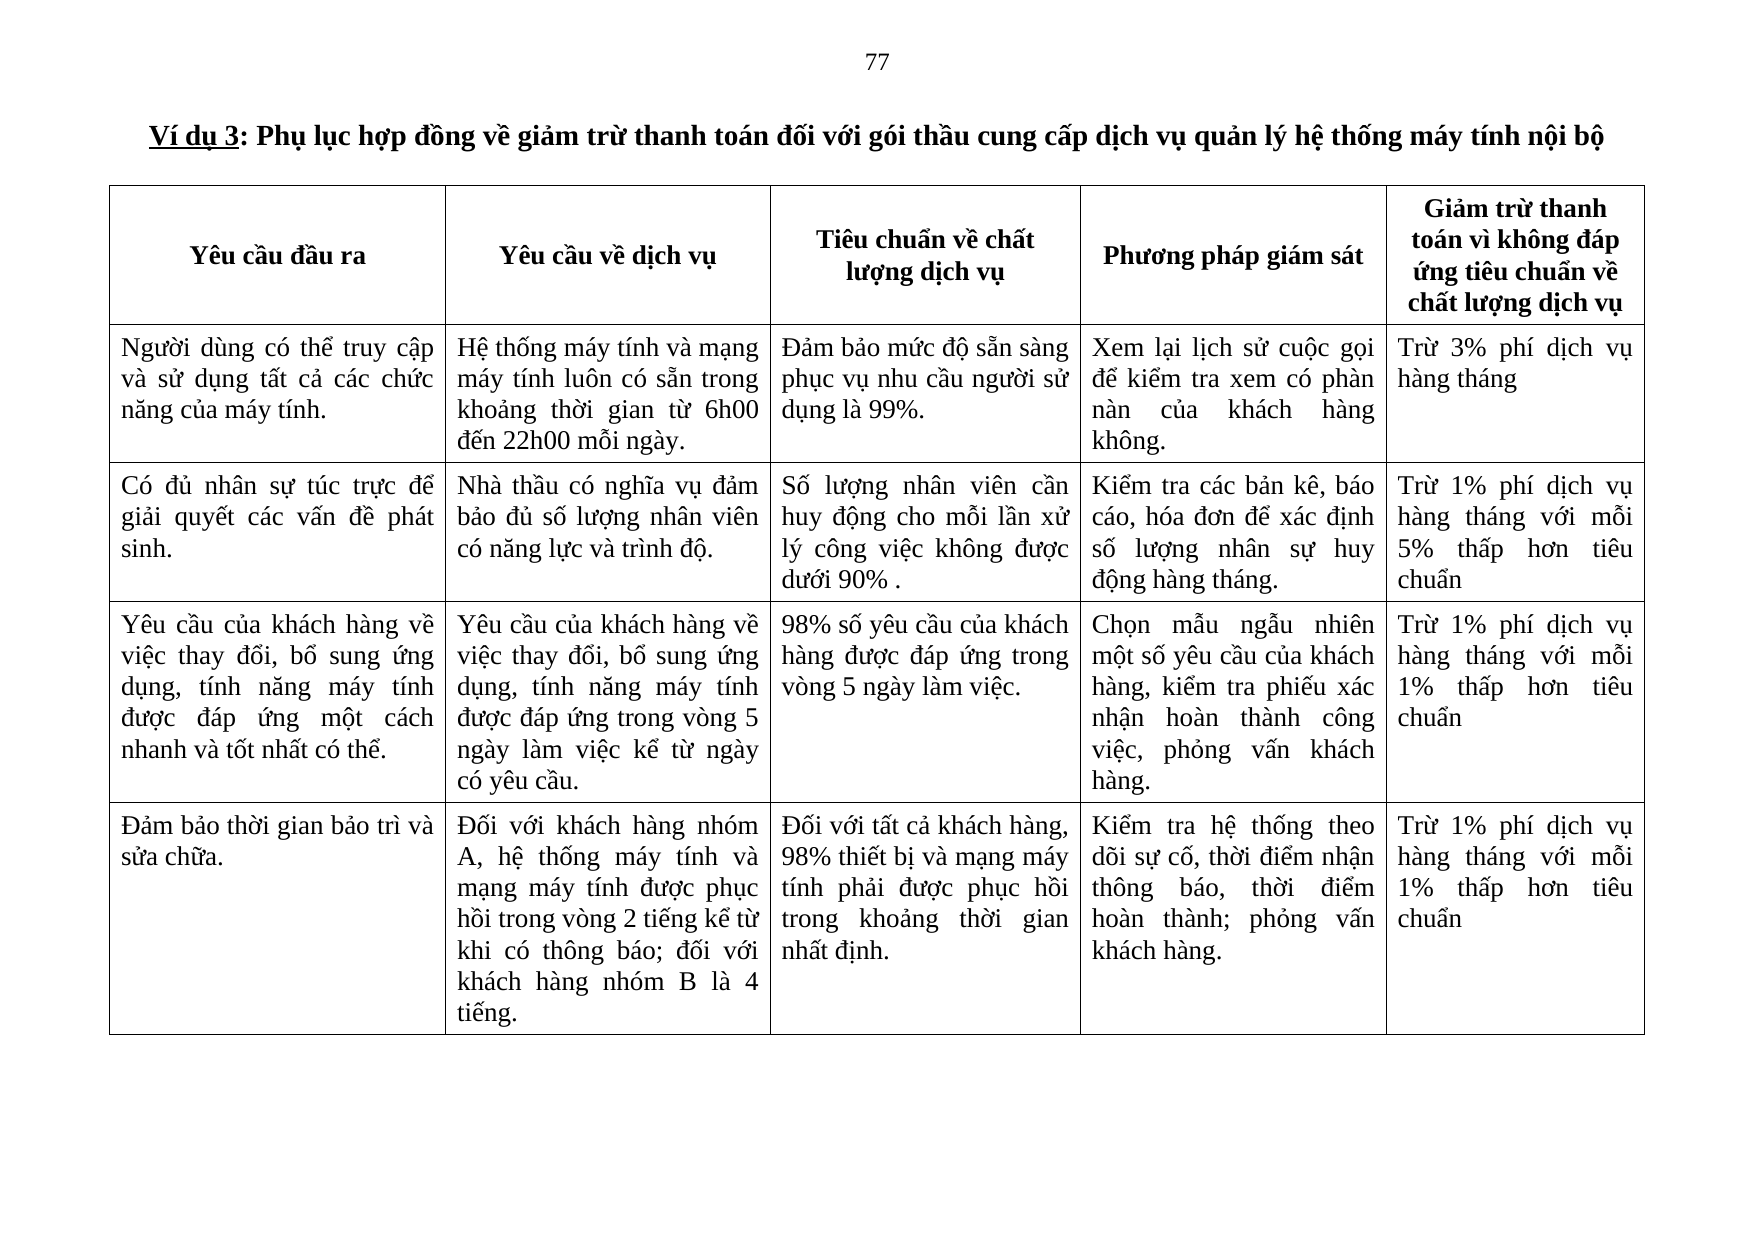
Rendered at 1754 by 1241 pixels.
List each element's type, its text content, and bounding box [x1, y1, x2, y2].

table_cell Người dùng có thể truy cập và sử dụng tất cả các chức năng của máy tính. [110, 325, 445, 462]
table_cell Trừ 3% phí dịch vụ hàng tháng [1387, 325, 1644, 462]
table_cell 98% số yêu cầu của khách hàng được đáp ứng trong vòng 5 ngày làm việc. [771, 602, 1080, 802]
text Ví dụ 3: Phụ lục hợp đồng về giảm trừ thanh toán đối với gói thầu cung cấp dịch vụ quản lý hệ thống máy tính nội bộ [118, 118, 1636, 152]
table_header Yêu cầu đầu ra [110, 186, 445, 324]
table_cell Đối với tất cả khách hàng, 98% thiết bị và mạng máy tính phải được phục hồi trong khoảng thời gian nhất định. [771, 803, 1080, 1034]
table_cell Đảm bảo thời gian bảo trì và sửa chữa. [110, 803, 445, 1034]
table_cell Hệ thống máy tính và mạng máy tính luôn có sẵn trong khoảng thời gian từ 6h00 đến 22h00 mỗi ngày. [446, 325, 770, 462]
table_cell Yêu cầu của khách hàng về việc thay đổi, bổ sung ứng dụng, tính năng máy tính được đáp ứng một cách nhanh và tốt nhất có thể. [110, 602, 445, 802]
table_header Tiêu chuẩn về chất lượng dịch vụ [771, 186, 1080, 324]
table_cell Yêu cầu của khách hàng về việc thay đổi, bổ sung ứng dụng, tính năng máy tính được đáp ứng trong vòng 5 ngày làm việc kể từ ngày có yêu cầu. [446, 602, 770, 802]
table_header Yêu cầu về dịch vụ [446, 186, 770, 324]
table_cell Trừ 1% phí dịch vụ hàng tháng với mỗi 1% thấp hơn tiêu chuẩn [1387, 803, 1644, 1034]
table_cell Xem lại lịch sử cuộc gọi để kiểm tra xem có phàn nàn của khách hàng không. [1081, 325, 1386, 462]
table_cell Kiểm tra hệ thống theo dõi sự cố, thời điểm nhận thông báo, thời điểm hoàn thành; phỏng vấn khách hàng. [1081, 803, 1386, 1034]
table_cell Trừ 1% phí dịch vụ hàng tháng với mỗi 1% thấp hơn tiêu chuẩn [1387, 602, 1644, 802]
table_cell Đối với khách hàng nhóm A, hệ thống máy tính và mạng máy tính được phục hồi trong vòng 2 tiếng kể từ khi có thông báo; đối với khách hàng nhóm B là 4 tiếng. [446, 803, 770, 1034]
table_cell Trừ 1% phí dịch vụ hàng tháng với mỗi 5% thấp hơn tiêu chuẩn [1387, 463, 1644, 601]
table_cell Số lượng nhân viên cần huy động cho mỗi lần xử lý công việc không được dưới 90% . [771, 463, 1080, 601]
table_header Phương pháp giám sát [1081, 186, 1386, 324]
table_cell Có đủ nhân sự túc trực để giải quyết các vấn đề phát sinh. [110, 463, 445, 601]
table_cell Nhà thầu có nghĩa vụ đảm bảo đủ số lượng nhân viên có năng lực và trình độ. [446, 463, 770, 601]
table_cell Đảm bảo mức độ sẵn sàng phục vụ nhu cầu người sử dụng là 99%. [771, 325, 1080, 462]
table_cell Kiểm tra các bản kê, báo cáo, hóa đơn để xác định số lượng nhân sự huy động hàng tháng. [1081, 463, 1386, 601]
table_header Giảm trừ thanh toán vì không đáp ứng tiêu chuẩn về chất lượng dịch vụ [1387, 186, 1644, 324]
table_cell Chọn mẫu ngẫu nhiên một số yêu cầu của khách hàng, kiểm tra phiếu xác nhận hoàn thành công việc, phỏng vấn khách hàng. [1081, 602, 1386, 802]
